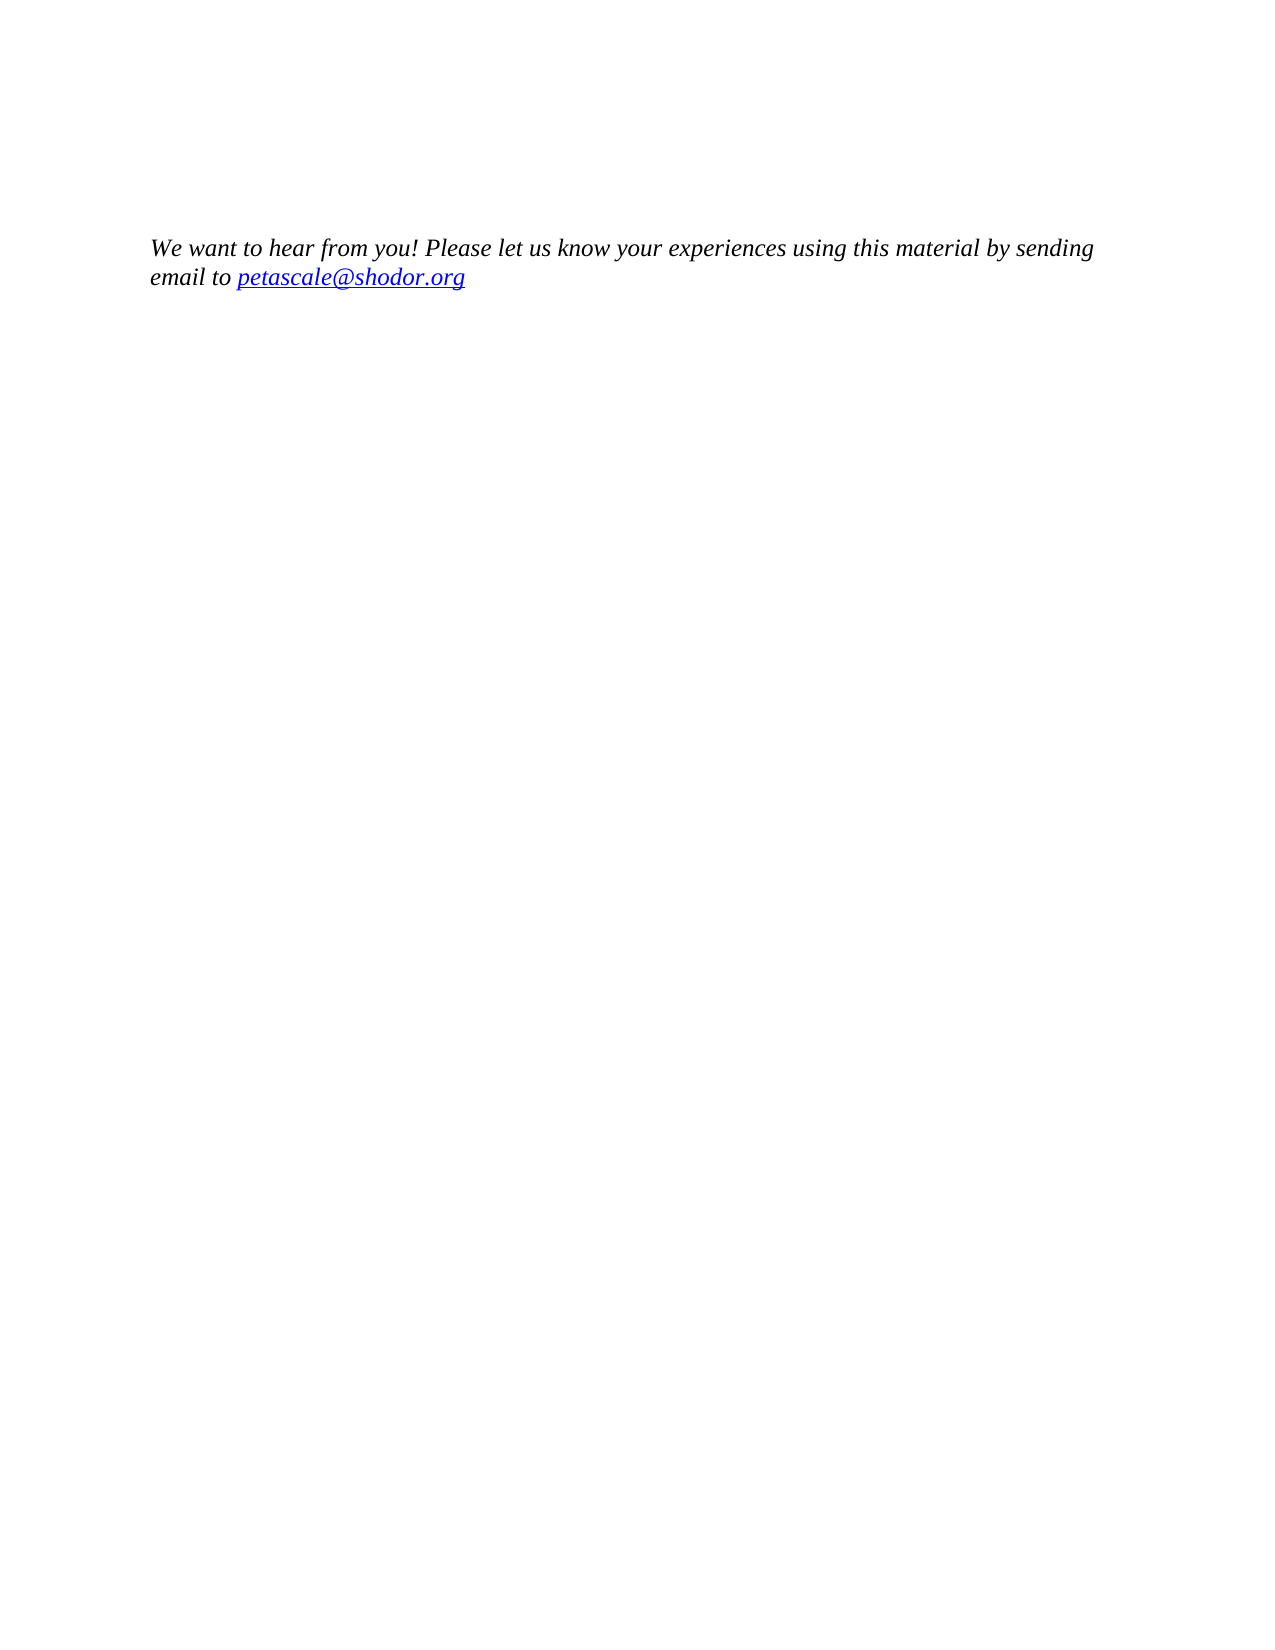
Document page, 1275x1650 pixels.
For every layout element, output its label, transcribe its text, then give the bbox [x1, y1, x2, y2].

text We want to hear from you! Please let us know your experiences using this material by sending email to petascale@shodor.org [150, 233, 1125, 291]
